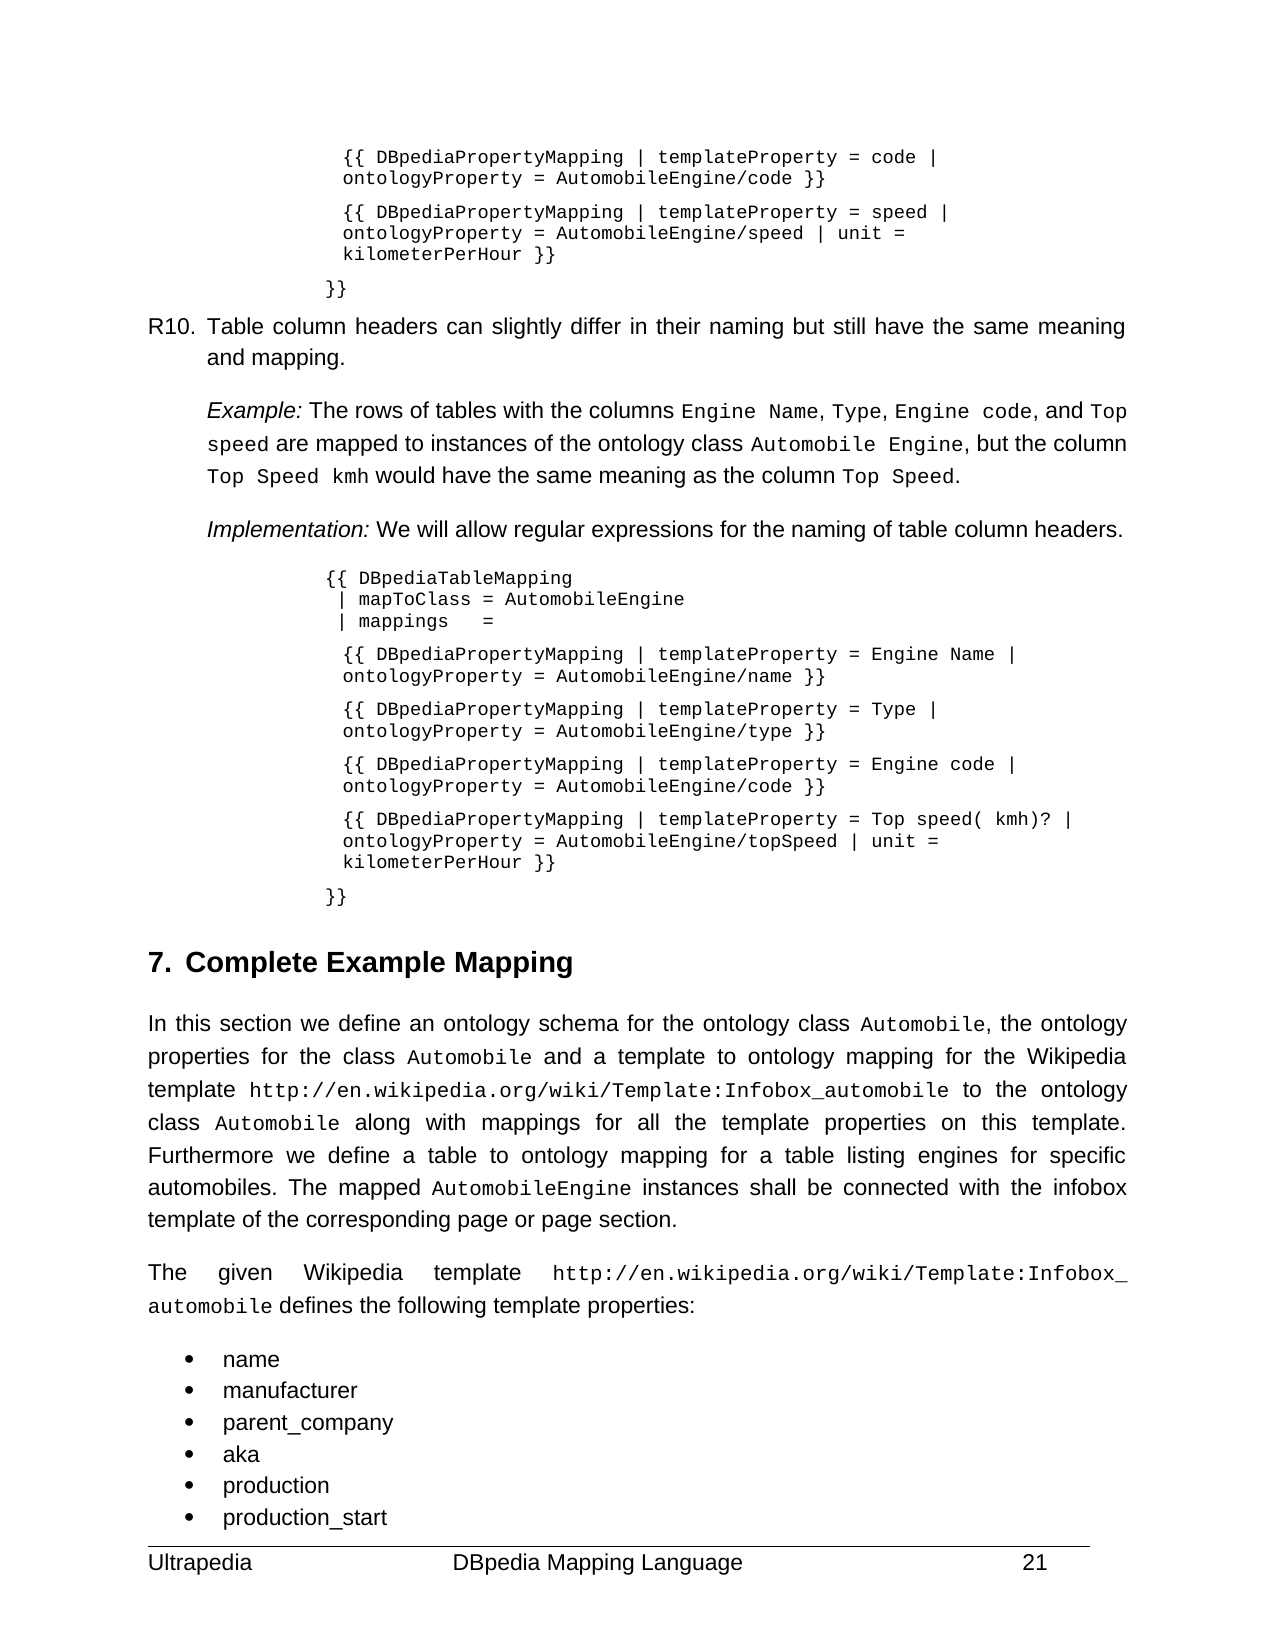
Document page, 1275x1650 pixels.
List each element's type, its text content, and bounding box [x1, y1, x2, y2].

text {{ DBpediaPropertyMapping | templateProperty = Engine Name | ontologyProperty = AutomobileEngine/name }} [342, 645, 1127, 688]
list production [185, 1472, 1127, 1498]
text {{ DBpediaPropertyMapping | templateProperty = Engine code | ontologyProperty = AutomobileEngine/code }} [342, 755, 1127, 798]
text The given Wikipedia template http://en.wikipedia.org/wiki/Template:Infobox_ automobile defines the following template properties: [148, 1259, 1127, 1319]
text {{ DBpediaPropertyMapping | templateProperty = Type | ontologyProperty = AutomobileEngine/type }} [342, 700, 1127, 743]
list parent_company [185, 1409, 1127, 1435]
text {{ DBpediaPropertyMapping | templateProperty = Top speed( kmh)? | ontologyProperty = AutomobileEngine/topSpeed | unit = kilometerPerHour }} [342, 810, 1127, 874]
text In this section we define an ontology schema for the ontology class Automobile, the ontology properties for the class Automobile and a template to ontology mapping for the Wikipedia template http://en.wikipedia.org/wiki/Template:Infobox_automobile to the ontology class Automobile along with mappings for all the template properties on this template. Furthermore we define a table to ontology mapping for a table listing engines for specific automobiles. The mapped AutomobileEngine instances shall be connected with the infobox template of the corresponding page or page section. [148, 1010, 1127, 1233]
text {{ DBpediaTableMapping [325, 569, 1127, 590]
list manufacturer [185, 1377, 1127, 1404]
text }} [325, 886, 1127, 908]
text | mapToClass = AutomobileEngine [325, 590, 1127, 611]
text }} [325, 279, 1127, 300]
list aka [185, 1441, 1127, 1467]
text | mappings = [325, 611, 1127, 633]
list production_start [185, 1504, 1127, 1530]
text {{ DBpediaPropertyMapping | templateProperty = speed | ontologyProperty = AutomobileEngine/speed | unit = kilometerPerHour }} [342, 203, 1127, 266]
text Implementation: We will allow regular expressions for the naming of table column headers. [207, 516, 1127, 543]
list name [185, 1346, 1127, 1372]
text Table column headers can slightly differ in their naming but still have the same meaning and mapping. [148, 313, 1127, 371]
text {{ DBpediaPropertyMapping | templateProperty = code | ontologyProperty = AutomobileEngine/code }} [342, 148, 1127, 190]
subtitle Complete Example Mapping [148, 945, 1127, 979]
text Example: The rows of tables with the columns Engine Name, Type, Engine code, and Top speed are mapped to instances of the ontology class Automobile Engine, but the column Top Speed kmh would have the same meaning as the column Top Speed. [207, 397, 1127, 490]
